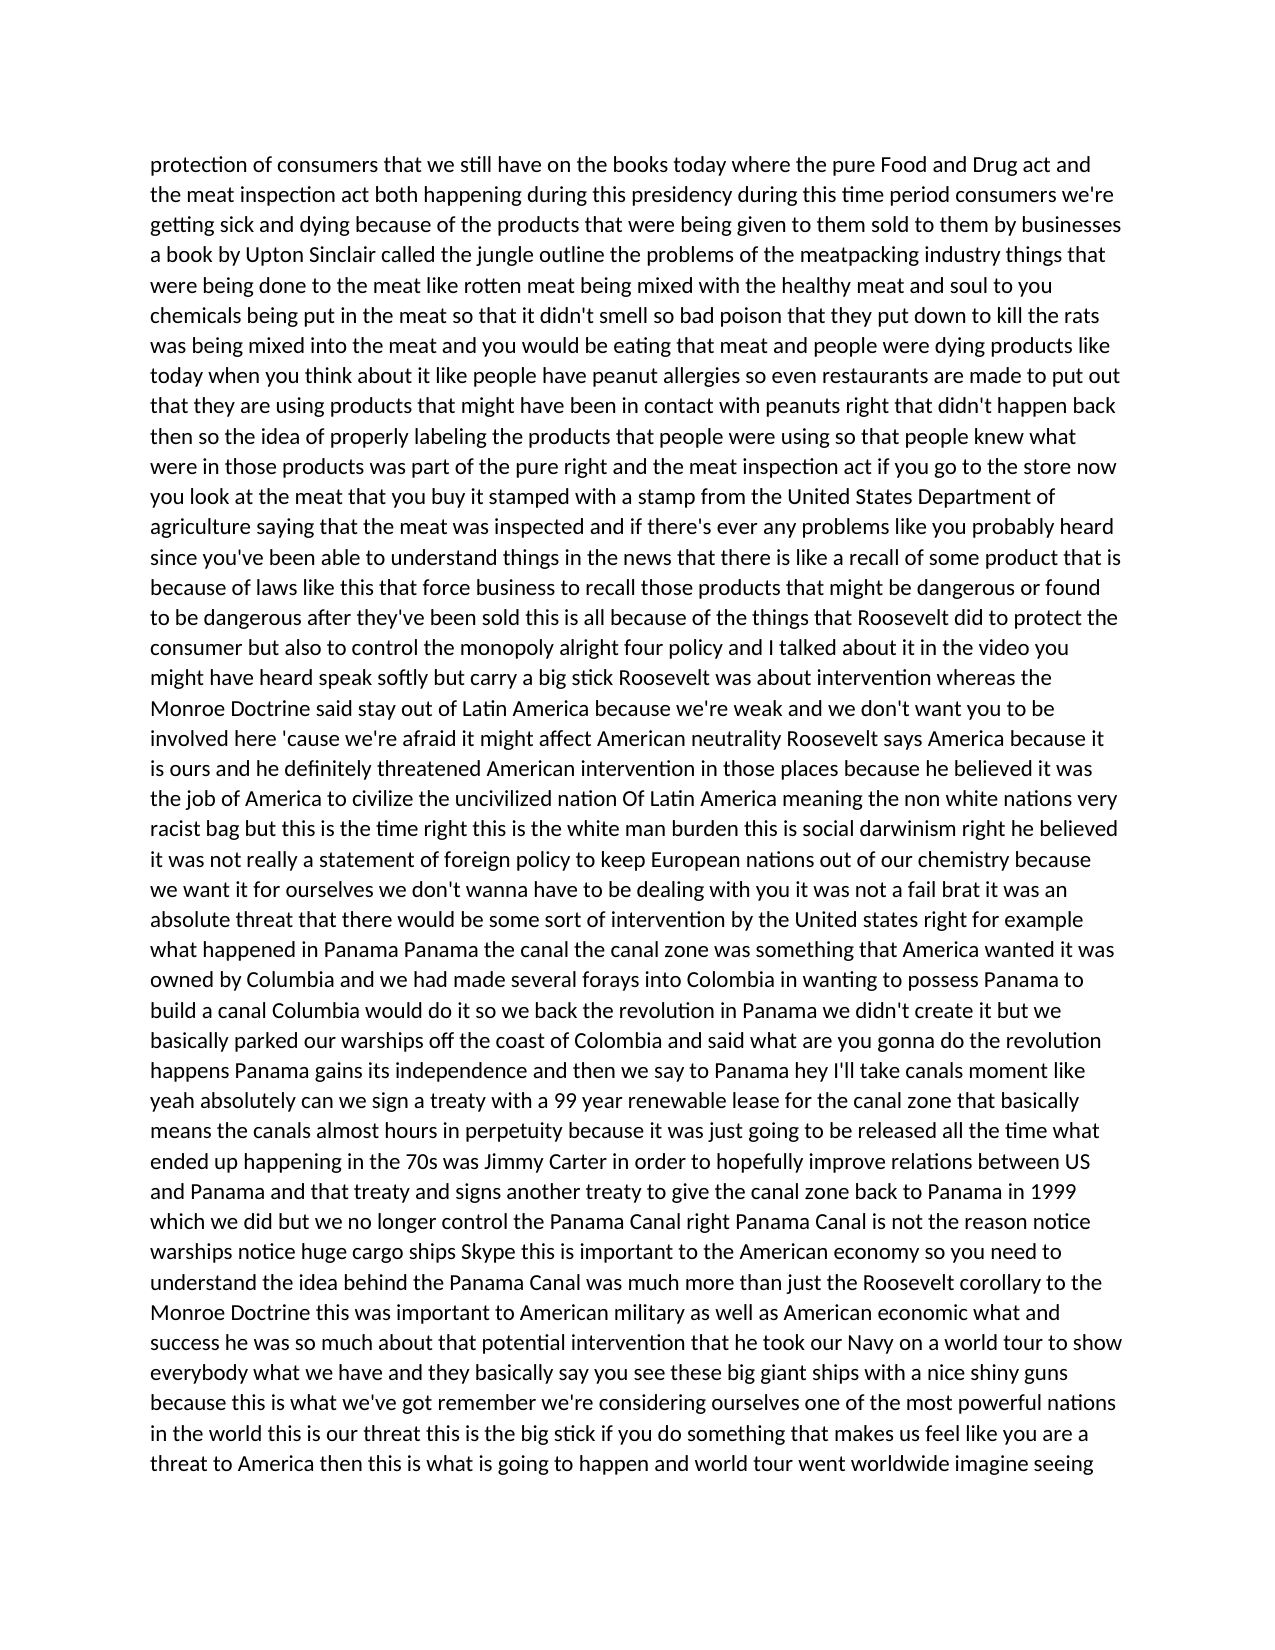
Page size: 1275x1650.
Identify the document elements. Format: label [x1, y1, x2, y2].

text [150, 150, 1125, 1477]
